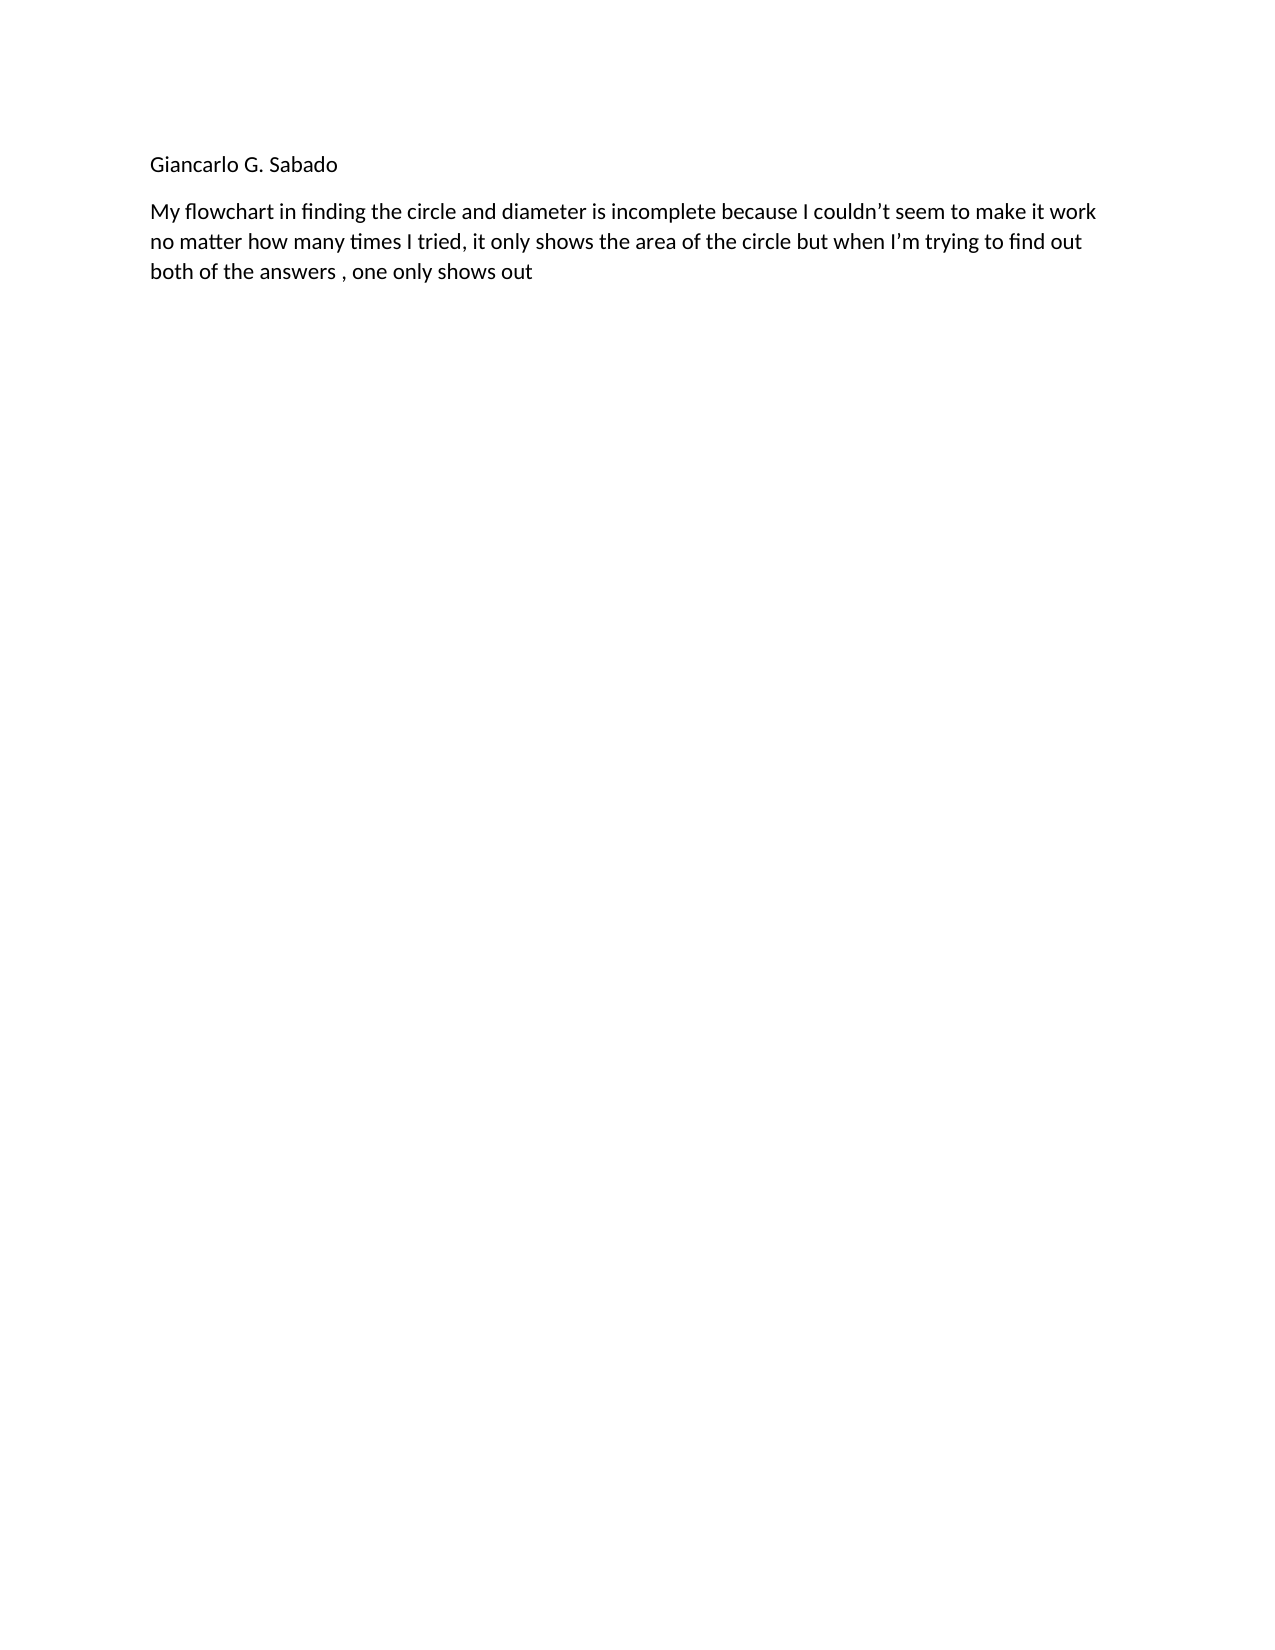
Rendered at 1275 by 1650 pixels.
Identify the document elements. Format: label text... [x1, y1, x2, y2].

text My flowchart in finding the circle and diameter is incomplete because I couldn’t seem to make it work no matter how many times I tried, it only shows the area of the circle but when I’m trying to find out both of the answers , one only shows out [150, 197, 1125, 285]
text Giancarlo G. Sabado [150, 150, 1125, 178]
